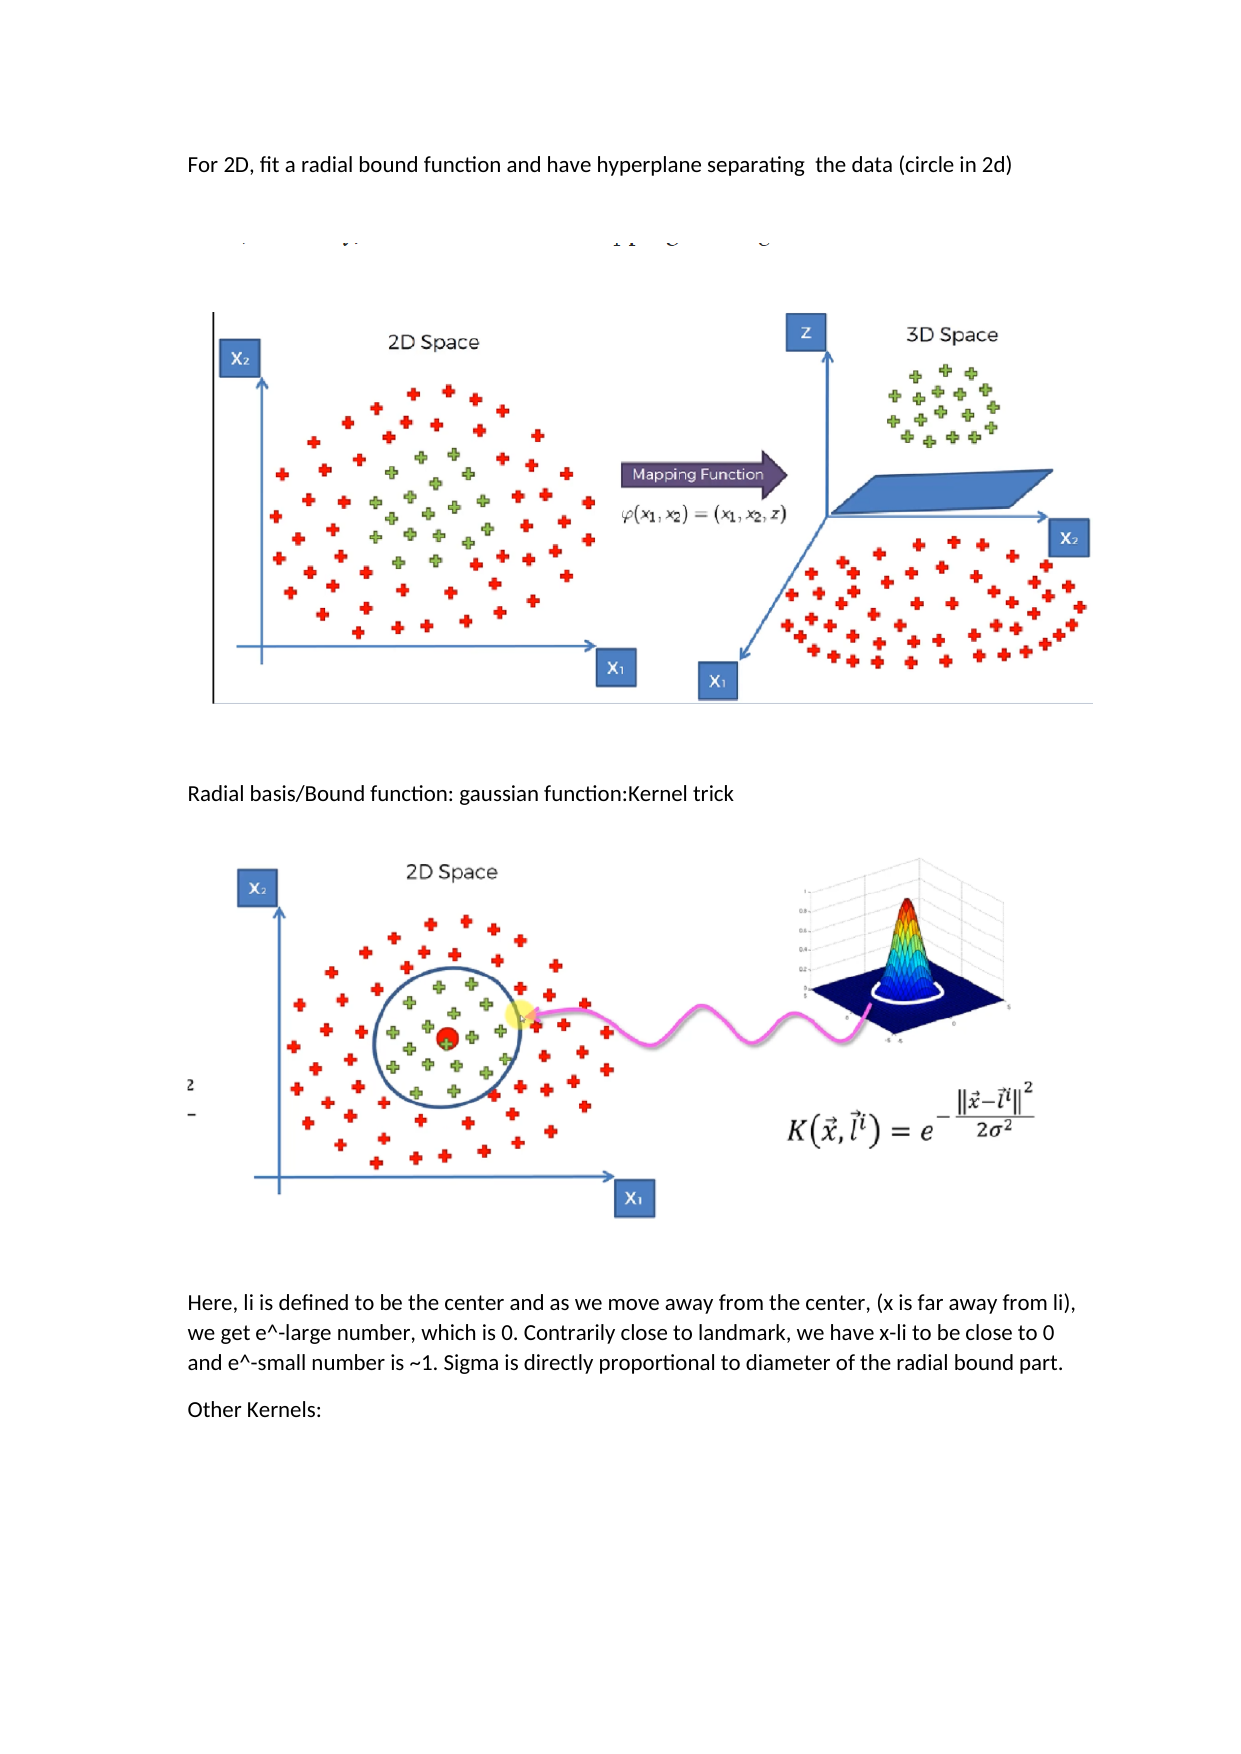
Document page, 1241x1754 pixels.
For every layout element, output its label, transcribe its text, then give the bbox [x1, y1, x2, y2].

text For 2D, fit a radial bound function and have hyperplane separating the data (circle in 2d) [187, 150, 1090, 178]
picture [187, 809, 1128, 1270]
text Radial basis/Bound function: gaussian function:Kernel trick [187, 779, 1090, 809]
text Other Kernels: [187, 1395, 1090, 1423]
text Here, li is defined to be the center and as we move away from the center, (x is far away from li), we get e^-large number, which is 0. Contrarily close to landmark, we have x-li to be close to 0 and e^-small number is ~1. Sigma is directly proportional to diameter of the radial bound part. [187, 1288, 1090, 1376]
picture [187, 243, 1128, 761]
